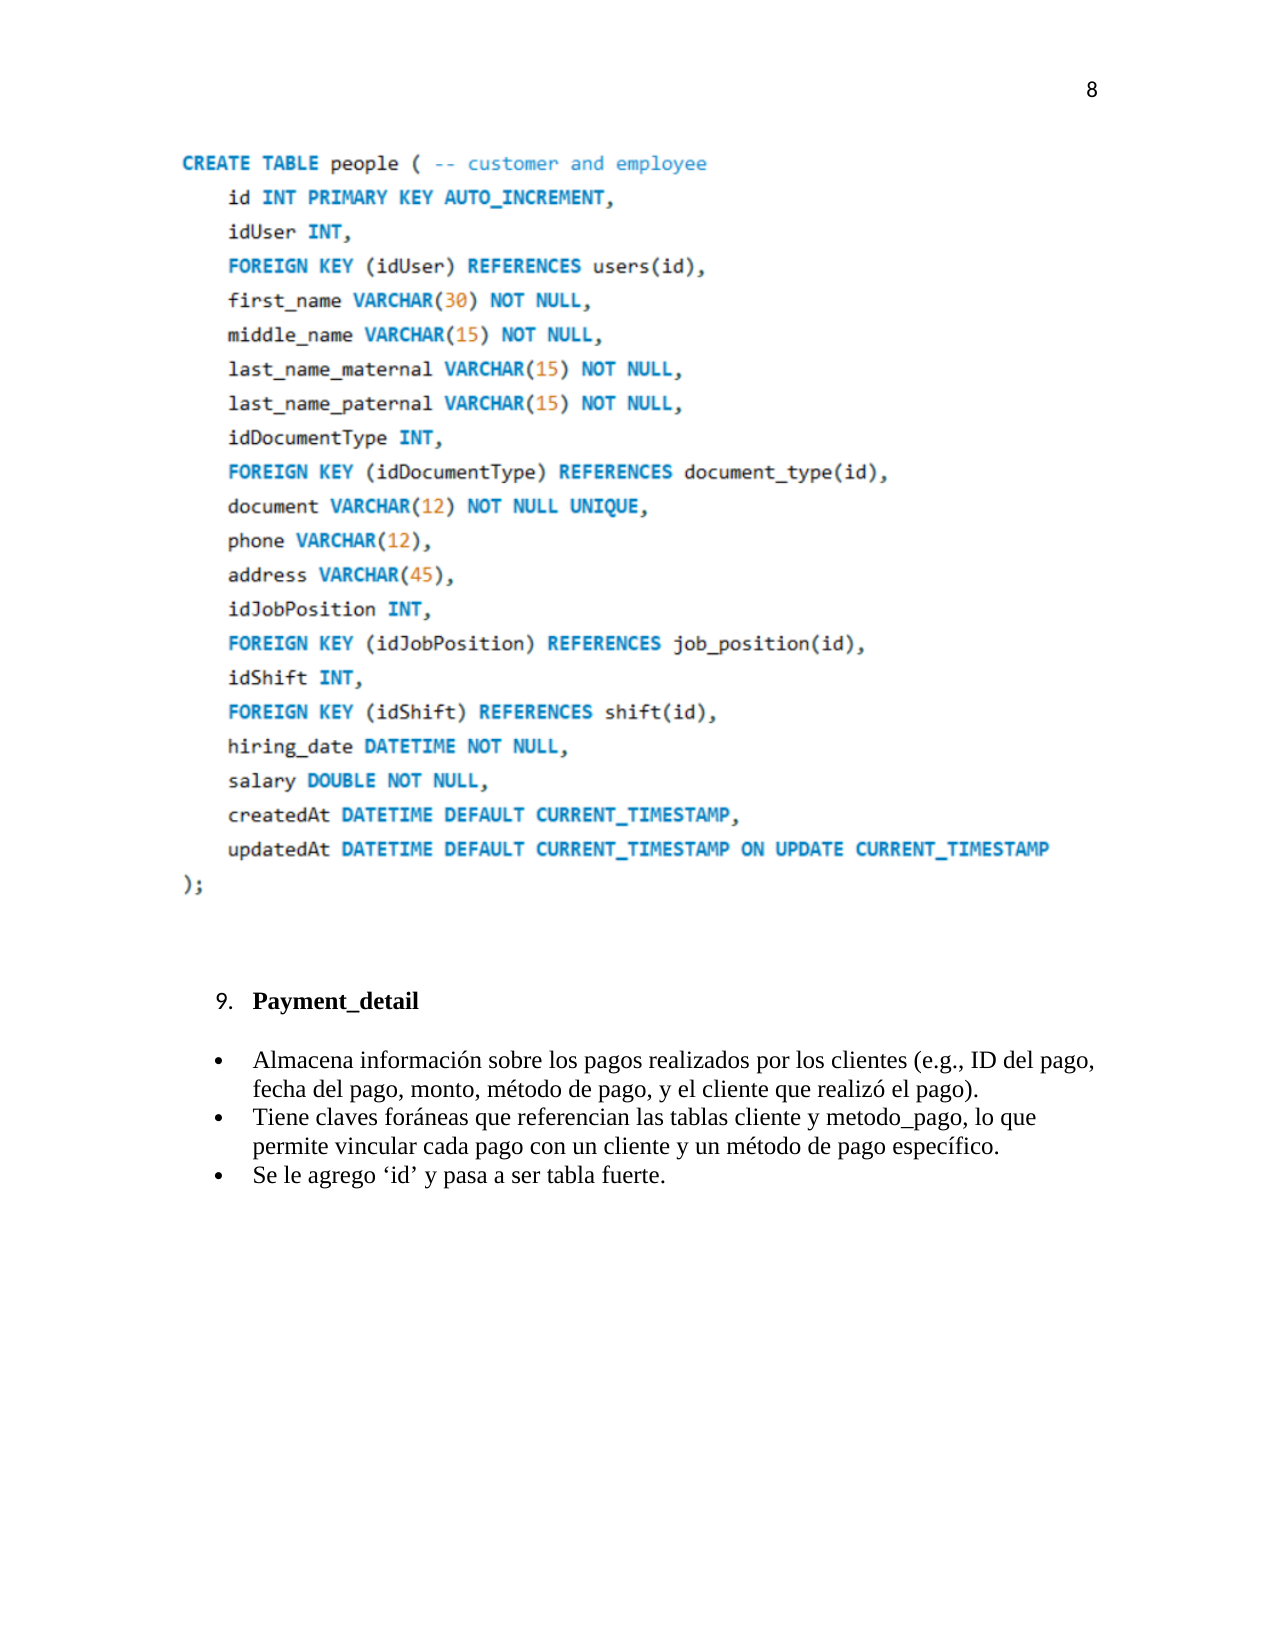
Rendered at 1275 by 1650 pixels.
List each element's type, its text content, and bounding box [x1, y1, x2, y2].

list Payment_detail [215, 985, 1098, 1016]
list Almacena información sobre los pagos realizados por los clientes (e.g., ID del pago, fecha del pago, monto, método de pago, y el cliente que realizó el pago). [215, 1045, 1098, 1102]
list Se le agrego ‘id’ y pasa a ser tabla fuerte. [215, 1160, 1098, 1189]
picture [177, 147, 1098, 907]
list Tiene claves foráneas que referencian las tablas cliente y metodo_pago, lo que permite vincular cada pago con un cliente y un método de pago específico. [215, 1102, 1098, 1160]
